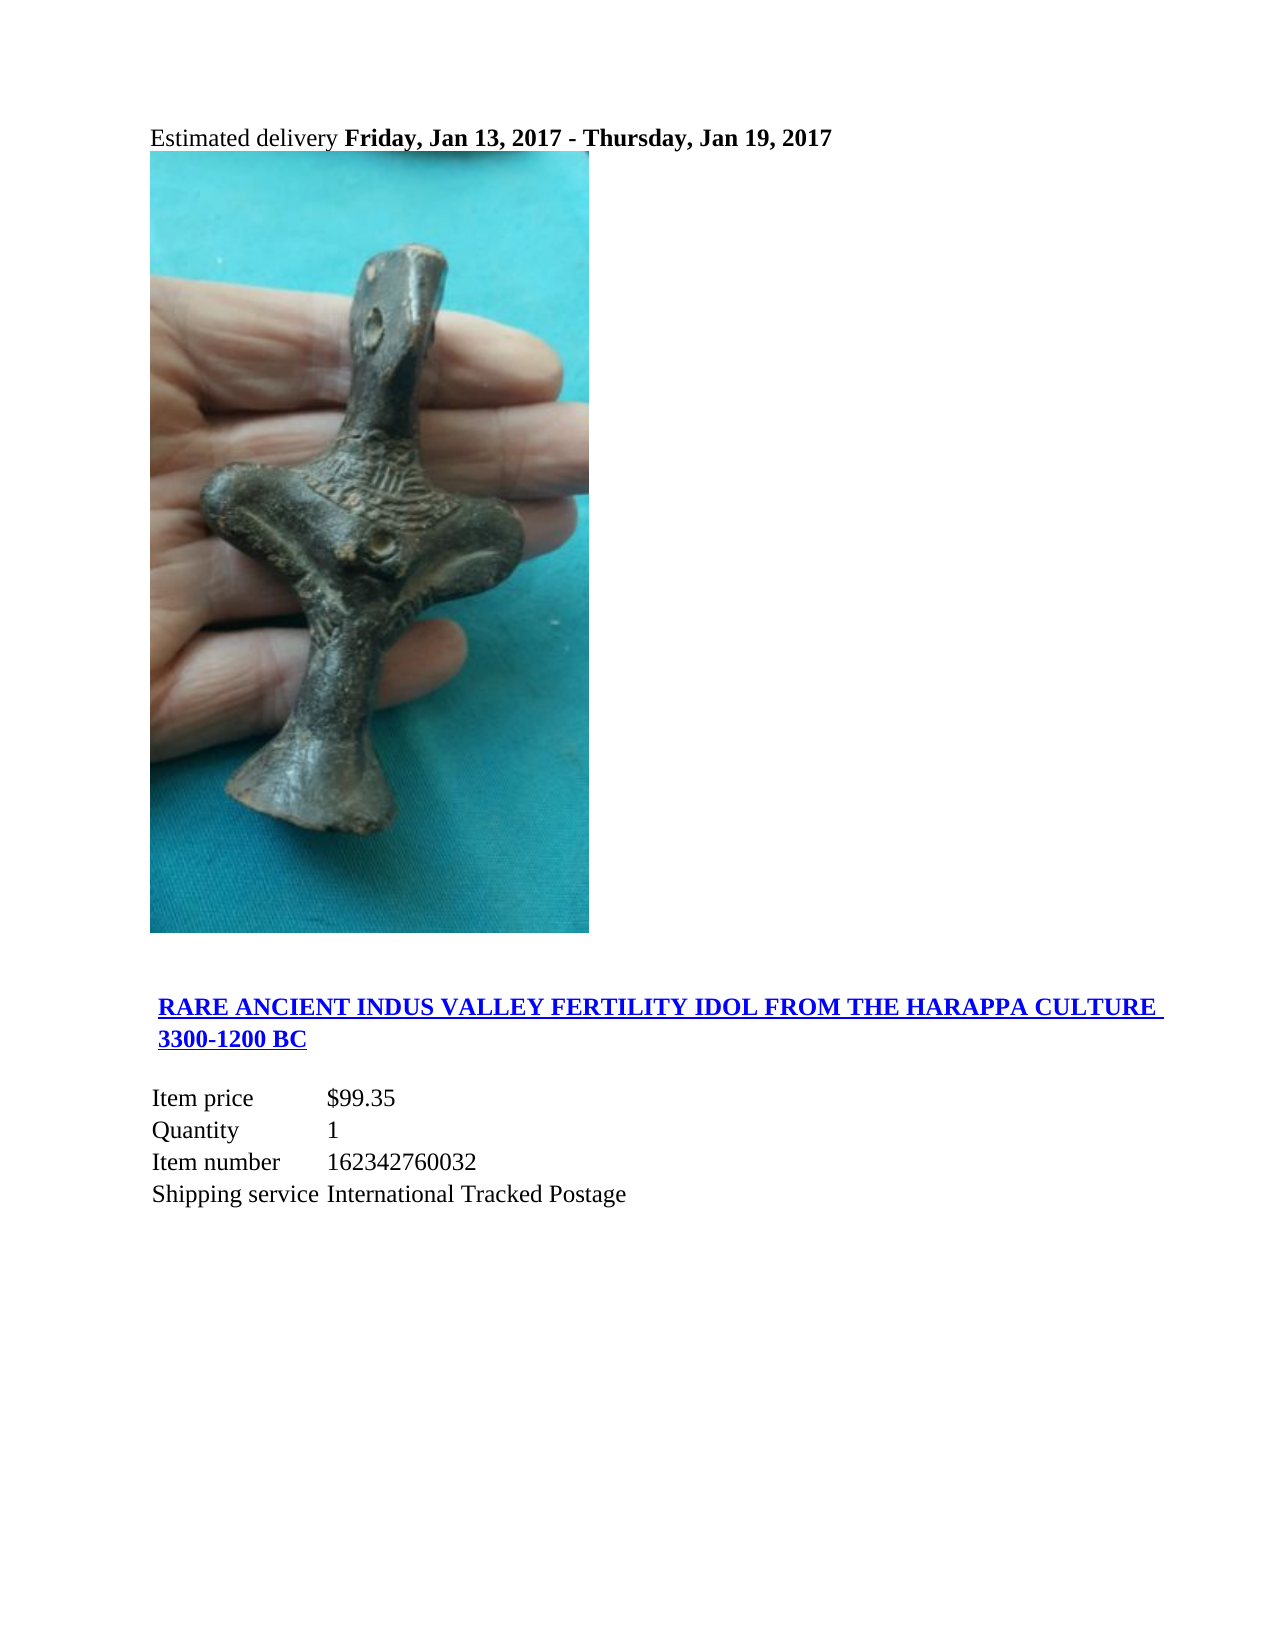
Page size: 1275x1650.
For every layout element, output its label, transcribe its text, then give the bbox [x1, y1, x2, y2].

picture [150, 151, 589, 933]
table_header $99.35 [325, 1082, 633, 1113]
table_header Item price [150, 1082, 325, 1113]
table_cell Shipping service [150, 1177, 325, 1209]
table_cell 1 [325, 1114, 633, 1145]
table_cell International Tracked Postage [325, 1177, 633, 1209]
table_cell Item number [150, 1145, 325, 1177]
text RARE ANCIENT INDUS VALLEY FERTILITY IDOL FROM THE HARAPPA CULTURE 3300-1200 BC [158, 990, 1200, 1052]
table_cell 162342760032 [325, 1145, 633, 1177]
picture [150, 884, 161, 899]
text Estimated delivery Friday, Jan 13, 2017 - Thursday, Jan 19, 2017 [150, 123, 1200, 151]
table_cell Quantity [150, 1114, 325, 1145]
